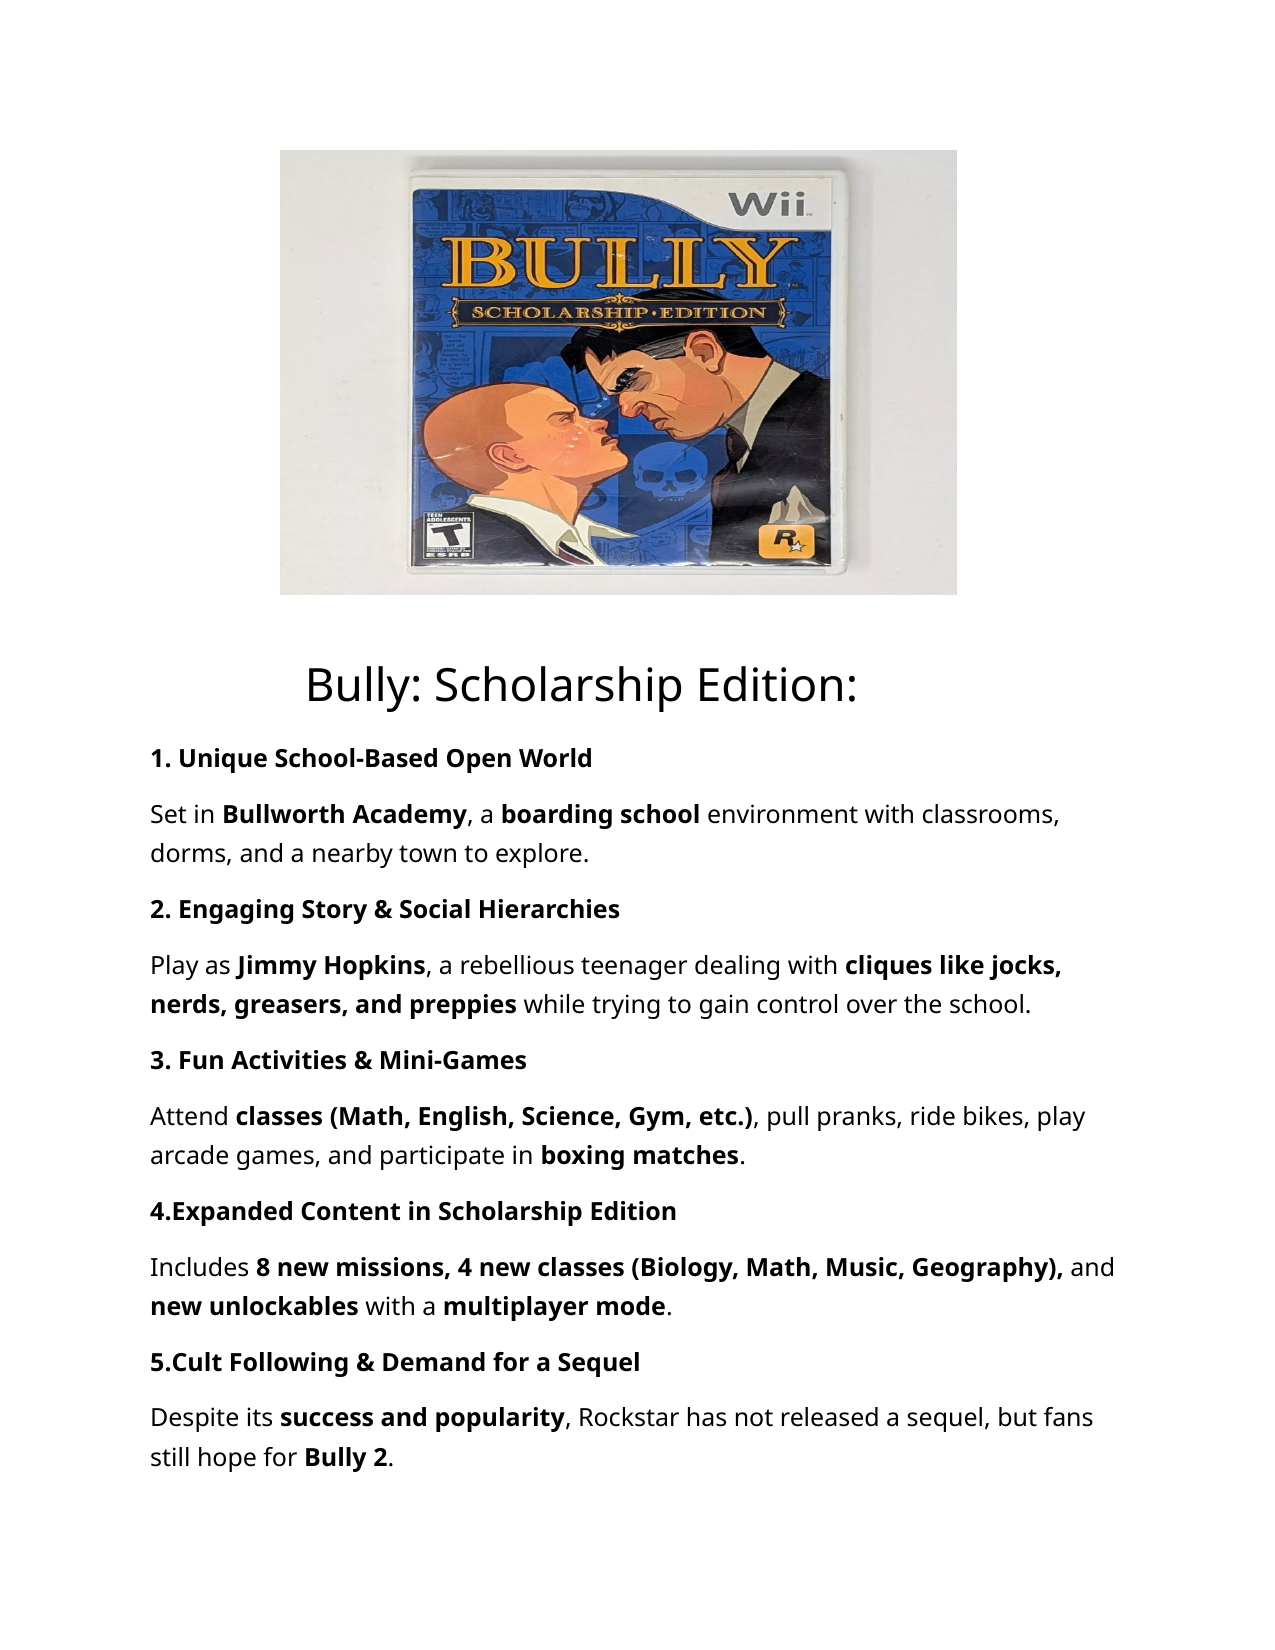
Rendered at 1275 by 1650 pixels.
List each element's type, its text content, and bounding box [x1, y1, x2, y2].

text Includes 8 new missions, 4 new classes (Biology, Math, Music, Geography), and new unlockables with a multiplayer mode. [150, 1249, 1125, 1322]
text Bully: Scholarship Edition: [150, 652, 1125, 715]
picture [278, 150, 957, 594]
text 3️. Fun Activities & Mini-Games [150, 1042, 1125, 1077]
text Set in Bullworth Academy, a boarding school environment with classrooms, dorms, and a nearby town to explore. [150, 797, 1125, 870]
text Play as Jimmy Hopkins, a rebellious teenager dealing with cliques like jocks, nerds, greasers, and preppies while trying to gain control over the school. [150, 947, 1125, 1021]
text Attend classes (Math, English, Science, Gym, etc.), pull pranks, ride bikes, play arcade games, and participate in boxing matches. [150, 1098, 1125, 1172]
text Despite its success and popularity, Rockstar has not released a sequel, but fans still hope for Bully 2. [150, 1400, 1125, 1473]
text 2️. Engaging Story & Social Hierarchies [150, 892, 1125, 926]
text 1️. Unique School-Based Open World [150, 741, 1125, 775]
text 4️.Expanded Content in Scholarship Edition [150, 1193, 1125, 1227]
text 5️.Cult Following & Demand for a Sequel [150, 1344, 1125, 1378]
